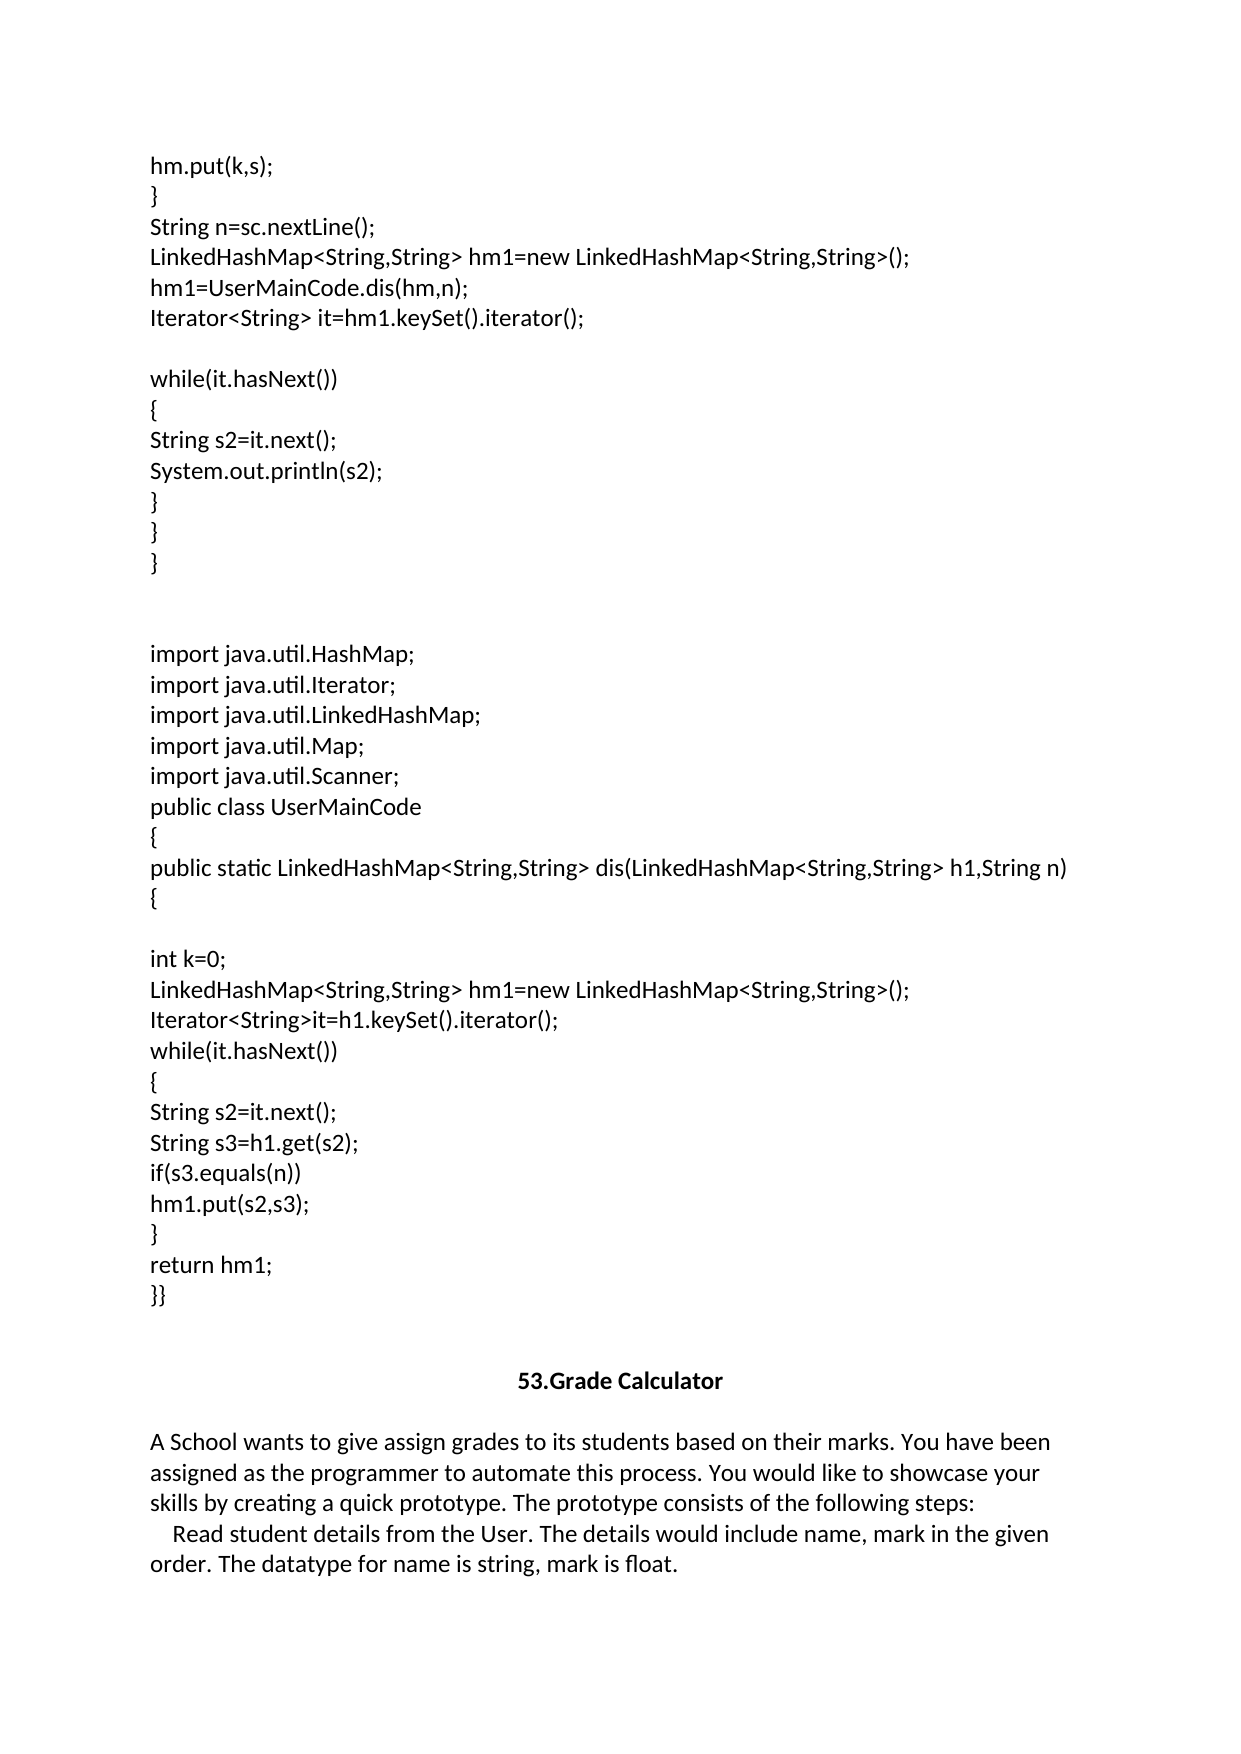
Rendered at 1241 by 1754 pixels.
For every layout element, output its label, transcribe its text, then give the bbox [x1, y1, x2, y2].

text } [150, 1218, 1090, 1249]
text hm1.put(s2,s3); [150, 1188, 1090, 1218]
text { [150, 394, 1090, 425]
text LinkedHashMap<String,String> hm1=new LinkedHashMap<String,String>(); [150, 974, 1090, 1004]
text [150, 1396, 1090, 1579]
text while(it.hasNext()) [150, 1035, 1090, 1066]
text } [150, 181, 1090, 211]
text while(it.hasNext()) [150, 364, 1090, 394]
text String s2=it.next(); [150, 1096, 1090, 1127]
text 53.Grade Calculator [150, 1365, 1090, 1396]
text import java.util.Iterator; [150, 669, 1090, 699]
text int k=0; [150, 943, 1090, 974]
text if(s3.equals(n)) [150, 1157, 1090, 1188]
text String s3=h1.get(s2); [150, 1127, 1090, 1157]
text hm.put(k,s); [150, 150, 1090, 181]
text { [150, 1066, 1090, 1096]
text import java.util.Map; [150, 730, 1090, 760]
text } [150, 516, 1090, 547]
text String n=sc.nextLine(); [150, 211, 1090, 242]
text Iterator<String> it=hm1.keySet().iterator(); [150, 303, 1090, 333]
text public class UserMainCode [150, 791, 1090, 821]
text { [150, 821, 1090, 852]
text import java.util.HashMap; [150, 638, 1090, 669]
text }} [150, 1279, 1090, 1310]
text } [150, 547, 1090, 577]
text } [150, 486, 1090, 516]
text String s2=it.next(); [150, 425, 1090, 455]
text hm1=UserMainCode.dis(hm,n); [150, 272, 1090, 303]
text public static LinkedHashMap<String,String> dis(LinkedHashMap<String,String> h1,String n) [150, 852, 1090, 882]
text import java.util.LinkedHashMap; [150, 699, 1090, 730]
text { [150, 882, 1090, 913]
text System.out.println(s2); [150, 455, 1090, 486]
text LinkedHashMap<String,String> hm1=new LinkedHashMap<String,String>(); [150, 242, 1090, 272]
text Iterator<String>it=h1.keySet().iterator(); [150, 1004, 1090, 1035]
text return hm1; [150, 1249, 1090, 1279]
text import java.util.Scanner; [150, 760, 1090, 791]
